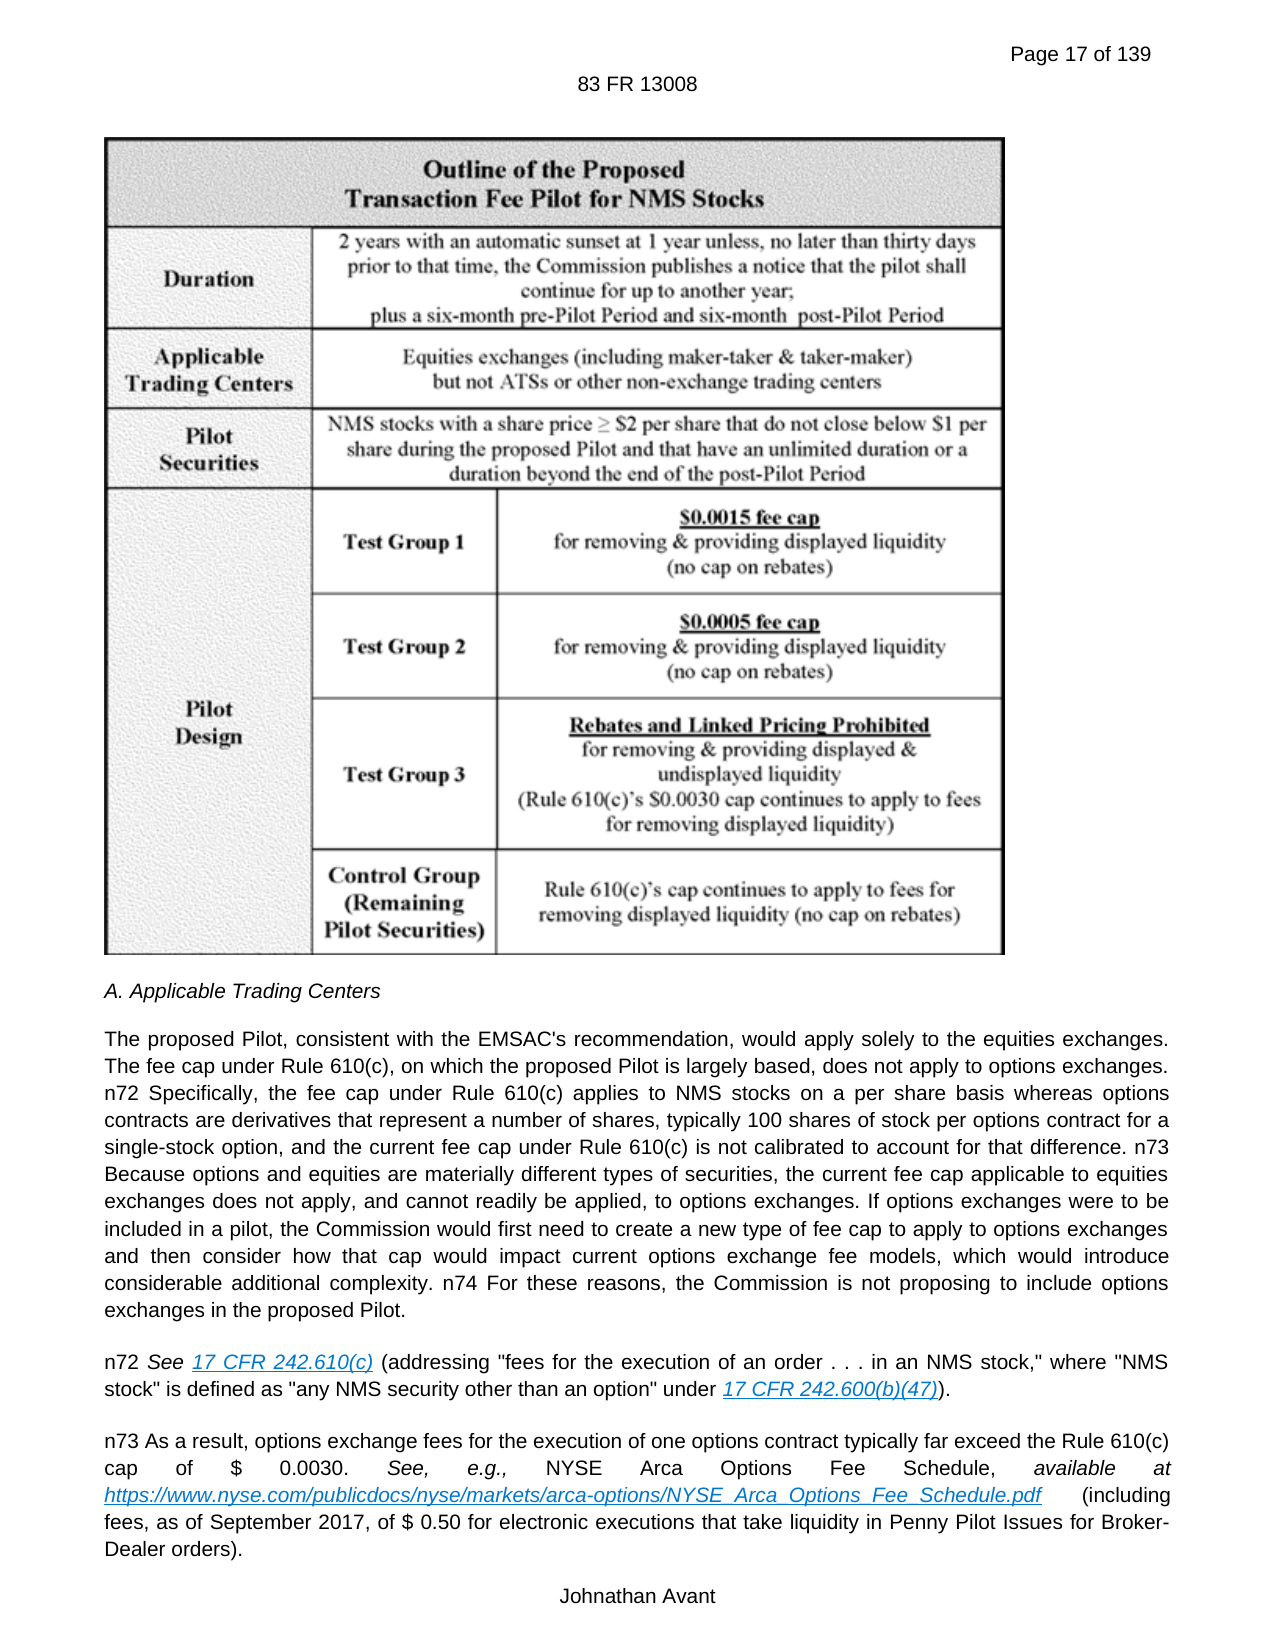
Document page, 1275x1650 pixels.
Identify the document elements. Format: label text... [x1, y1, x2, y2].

text n73 As a result, options exchange fees for the execution of one options contract typically far exceed the Rule 610(c) cap of $ 0.0030. See, e.g., NYSE Arca Options Fee Schedule, available at https://www.nyse.com/publicdocs/nyse/markets/arca-options/NYSE_Arca_Options_Fee_Schedule.pdf (including fees, as of September 2017, of $ 0.50 for electronic executions that take liquidity in Penny Pilot Issues for Broker-Dealer orders). [104, 1426, 1171, 1561]
text A. Applicable Trading Centers [104, 976, 1171, 1003]
picture [104, 137, 1005, 955]
text The proposed Pilot, consistent with the EMSAC's recommendation, would apply solely to the equities exchanges. The fee cap under Rule 610(c), on which the proposed Pilot is largely based, does not apply to options exchanges. n72 Specifically, the fee cap under Rule 610(c) applies to NMS stocks on a per share basis whereas options contracts are derivatives that represent a number of shares, typically 100 shares of stock per options contract for a single-stock option, and the current fee cap under Rule 610(c) is not calibrated to account for that difference. n73 Because options and equities are materially different types of securities, the current fee cap applicable to equities exchanges does not apply, and cannot readily be applied, to options exchanges. If options exchanges were to be included in a pilot, the Commission would first need to create a new type of fee cap to apply to options exchanges and then consider how that cap would impact current options exchange fee models, which would introduce considerable additional complexity. n74 For these reasons, the Commission is not proposing to include options exchanges in the proposed Pilot. [104, 1024, 1171, 1322]
text n72 See 17 CFR 242.610(c) (addressing "fees for the execution of an order . . . in an NMS stock," where "NMS stock" is defined as "any NMS security other than an option" under 17 CFR 242.600(b)(47)). [104, 1347, 1171, 1401]
